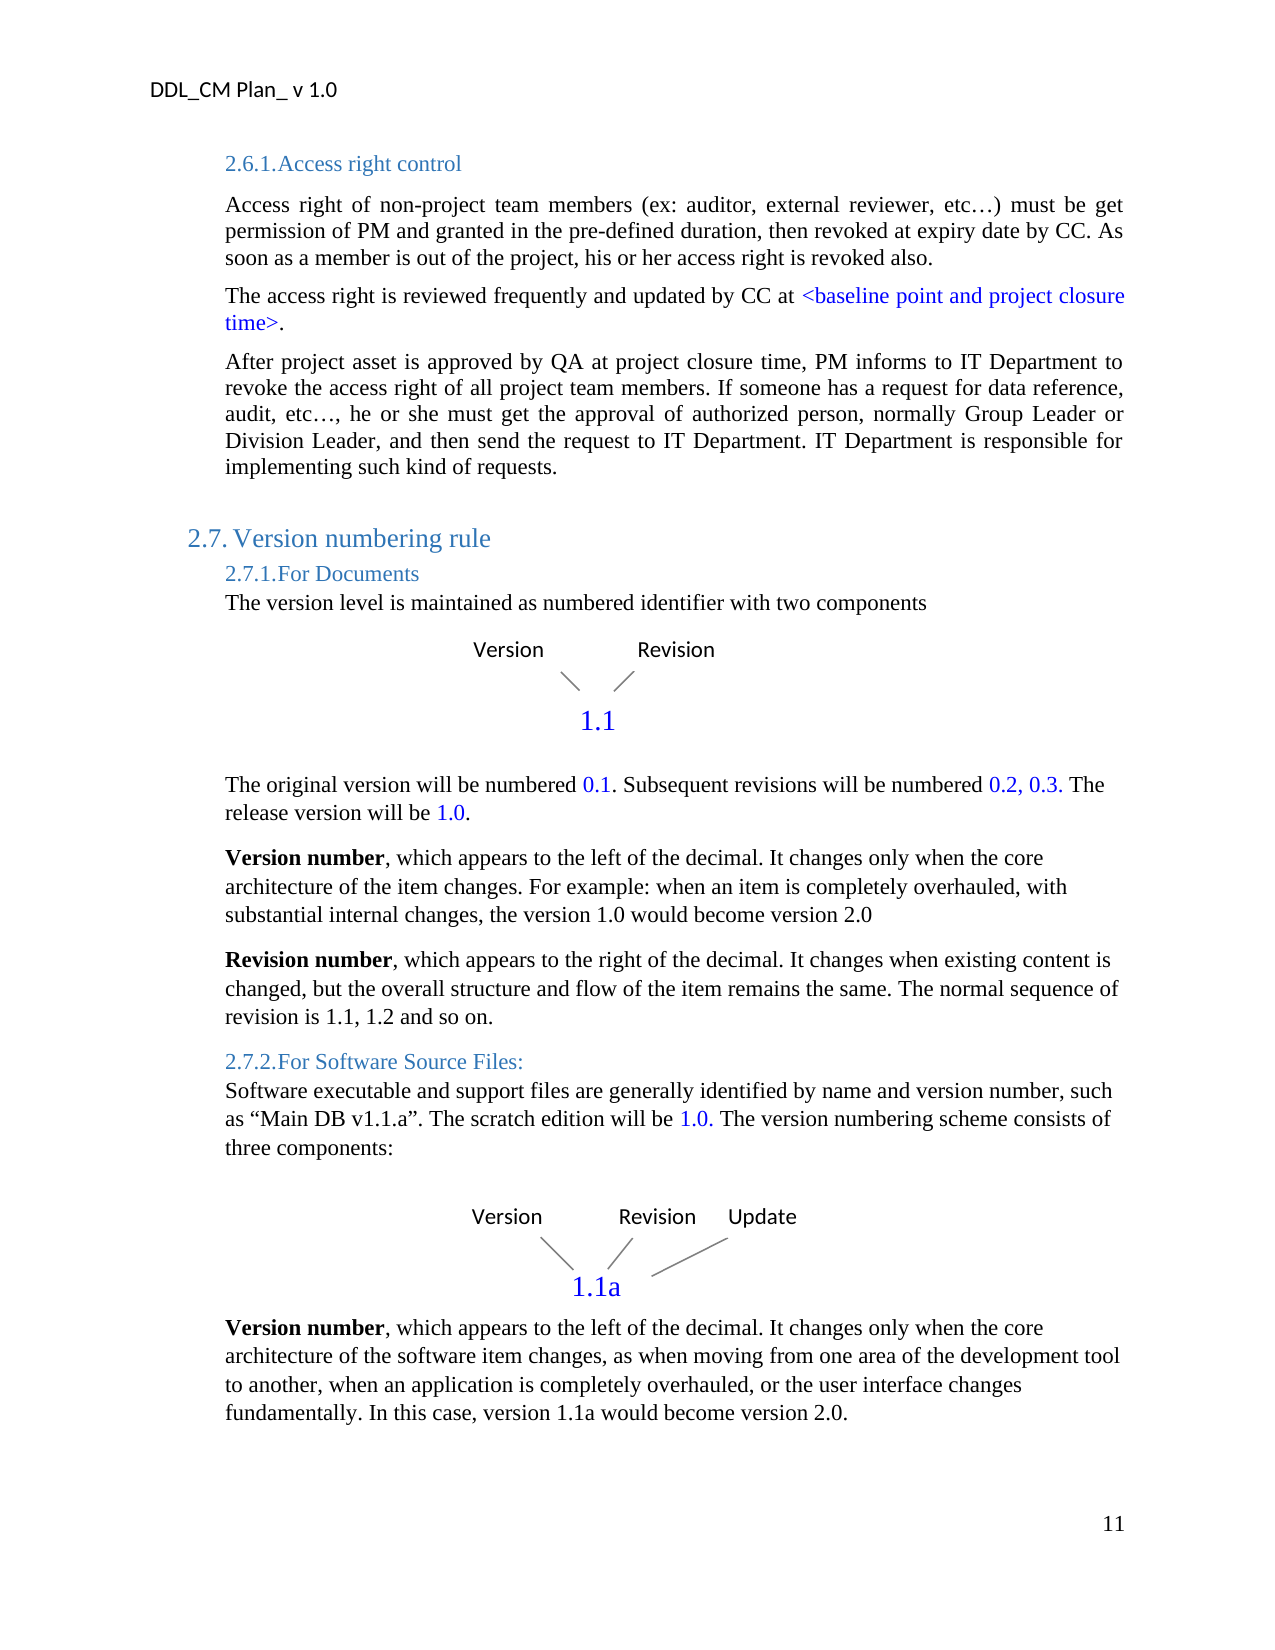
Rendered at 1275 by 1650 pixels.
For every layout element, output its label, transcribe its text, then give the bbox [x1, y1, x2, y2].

text The version level is maintained as numbered identifier with two components [225, 589, 1125, 615]
subtitle For Documents [225, 560, 1125, 587]
text Access right of non-project team members (ex: auditor, external reviewer, etc…) must be get permission of PM and granted in the pre-defined duration, then revoked at expiry date by CC. As soon as a member is out of the project, his or her access right is revoked also. [225, 191, 1125, 270]
subtitle For Software Source Files: [225, 1048, 1125, 1075]
subtitle Access right control [225, 150, 1125, 176]
text The access right is reviewed frequently and updated by CC at <baseline point and project closure time>. [225, 282, 1125, 335]
text Version number, which appears to the left of the decimal. It changes only when the core architecture of the item changes. For example: when an item is completely overhauled, with substantial internal changes, the version 1.0 would become version 2.0 [225, 844, 1125, 928]
text Revision number, which appears to the right of the decimal. It changes when existing content is changed, but the overall structure and flow of the item remains the same. The normal sequence of revision is 1.1, 1.2 and so on. [225, 946, 1125, 1029]
subtitle Version numbering rule [187, 522, 1125, 554]
text The original version will be numbered 0.1. Subsequent revisions will be numbered 0.2, 0.3. The release version will be 1.0. [225, 771, 1125, 826]
text After project asset is approved by QA at project closure time, PM informs to IT Department to revoke the access right of all project team members. If someone has a request for data reference, audit, etc…, he or she must get the approval of authorized person, normally Group Leader or Division Leader, and then send the request to IT Department. IT Department is responsible for implementing such kind of requests. [225, 348, 1125, 479]
